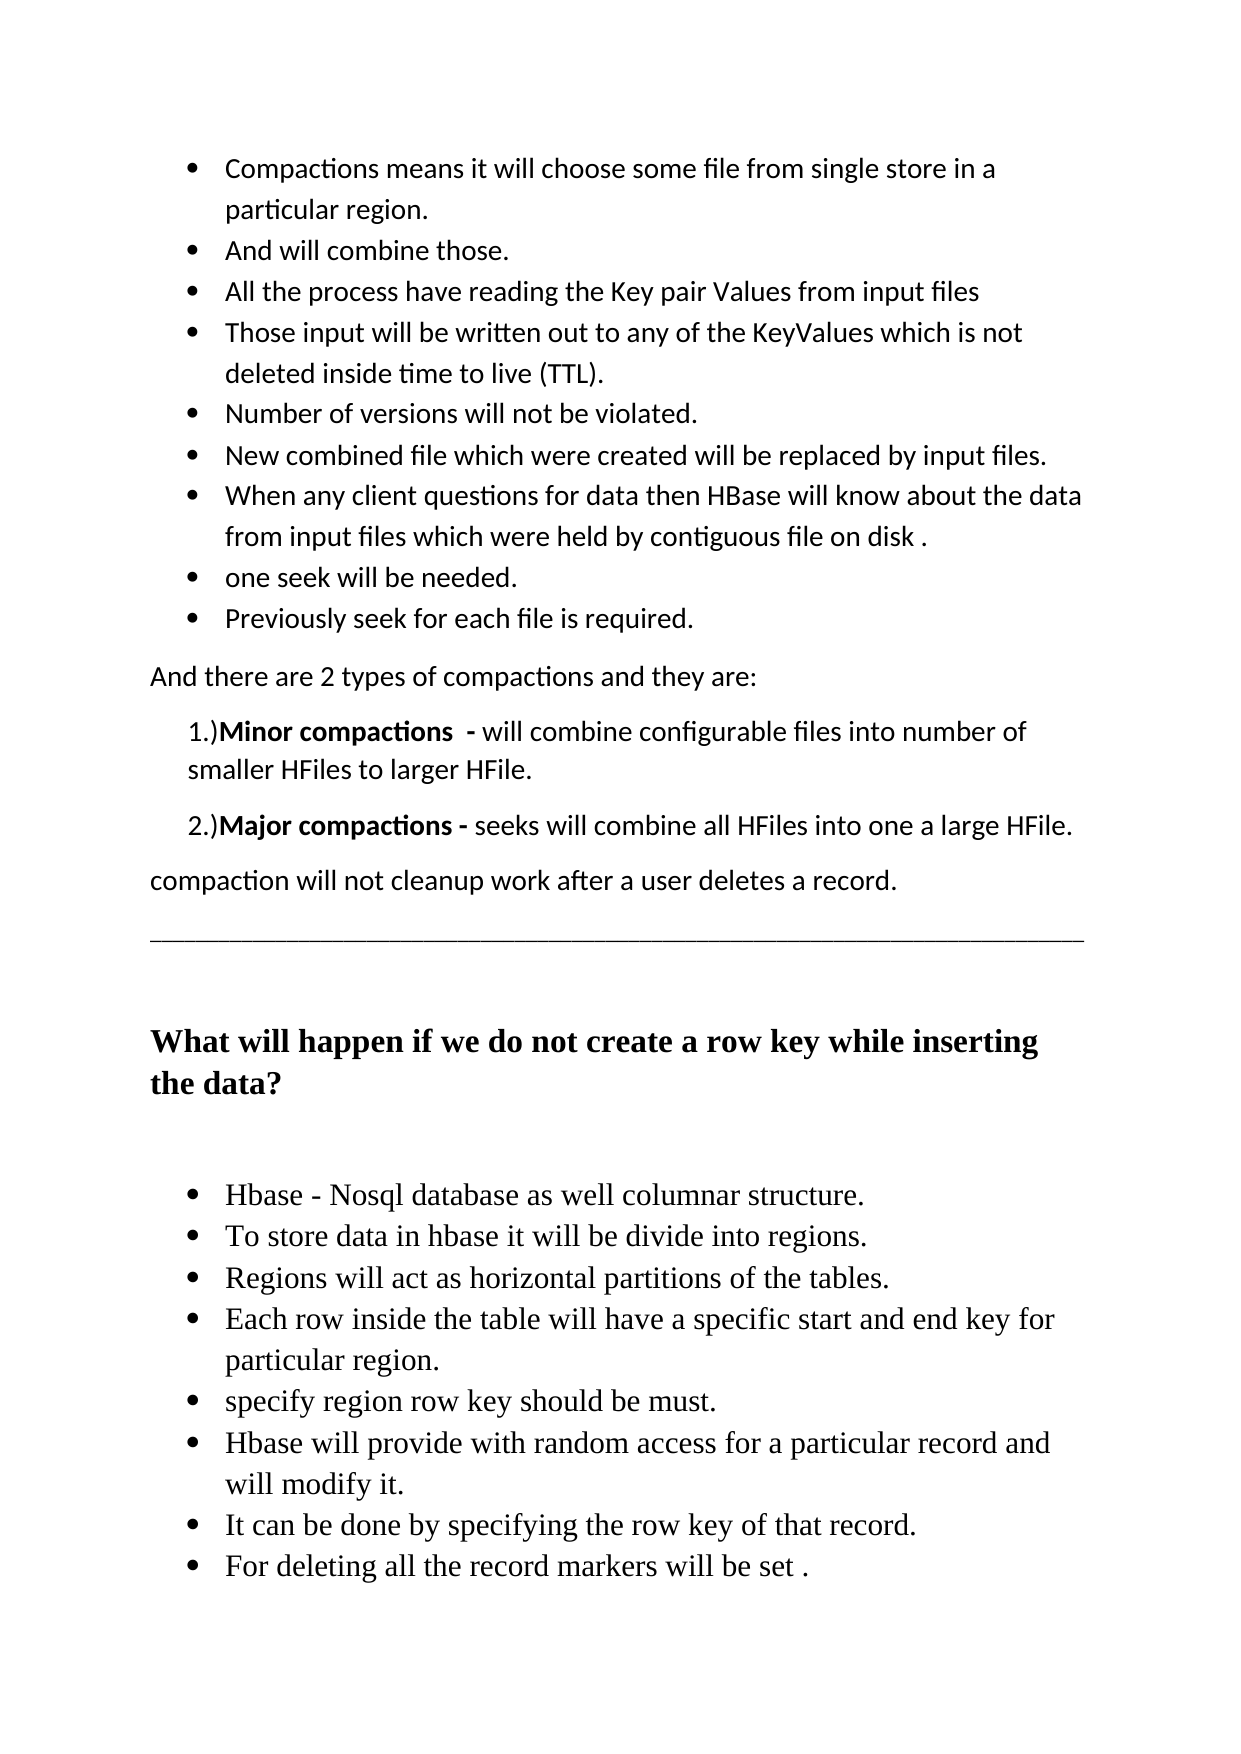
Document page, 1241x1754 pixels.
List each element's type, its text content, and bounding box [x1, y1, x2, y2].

list To store data in hbase it will be divide into regions. [187, 1218, 1090, 1254]
list It can be done by specifying the row key of that record. [187, 1506, 1090, 1542]
list When any client questions for data then HBase will know about the data from input files which were held by contiguous file on disk . [187, 477, 1090, 554]
text And there are 2 types of compactions and they are: [150, 658, 1090, 693]
list Hbase - Nosql database as well columnar structure. [187, 1176, 1090, 1212]
list Number of versions will not be violated. [187, 396, 1090, 431]
list For deleting all the record markers will be set . [187, 1548, 1090, 1584]
text compaction will not cleanup work after a user deletes a record. [150, 862, 1090, 897]
text __________________________________________________________________________________ [150, 917, 1090, 945]
list New combined file which were created will be replaced by input files. [187, 437, 1090, 472]
list Hbase will provide with random access for a particular record and will modify it. [187, 1424, 1090, 1501]
list Each row inside the table will have a specific start and end key for particular region. [187, 1300, 1090, 1377]
list Compactions means it will choose some file from single store in a particular region. [187, 150, 1090, 227]
list specify region row key should be must. [187, 1383, 1090, 1419]
text 1.)Minor compactions - will combine configurable files into number of smaller HFiles to larger HFile. [187, 713, 1090, 787]
list Regions will act as horizontal partitions of the tables. [187, 1259, 1090, 1295]
text What will happen if we do not create a row key while inserting the data? [150, 1022, 1090, 1101]
list Previously seek for each file is required. [187, 600, 1090, 636]
list Those input will be written out to any of the KeyValues which is not deleted inside time to live (TTL). [187, 314, 1090, 390]
list one seek will be needed. [187, 559, 1090, 595]
text 2.)Major compactions - seeks will combine all HFiles into one a large HFile. [150, 807, 1090, 842]
list And will combine those. [187, 232, 1090, 267]
list All the process have reading the Key pair Values from input files [187, 273, 1090, 308]
